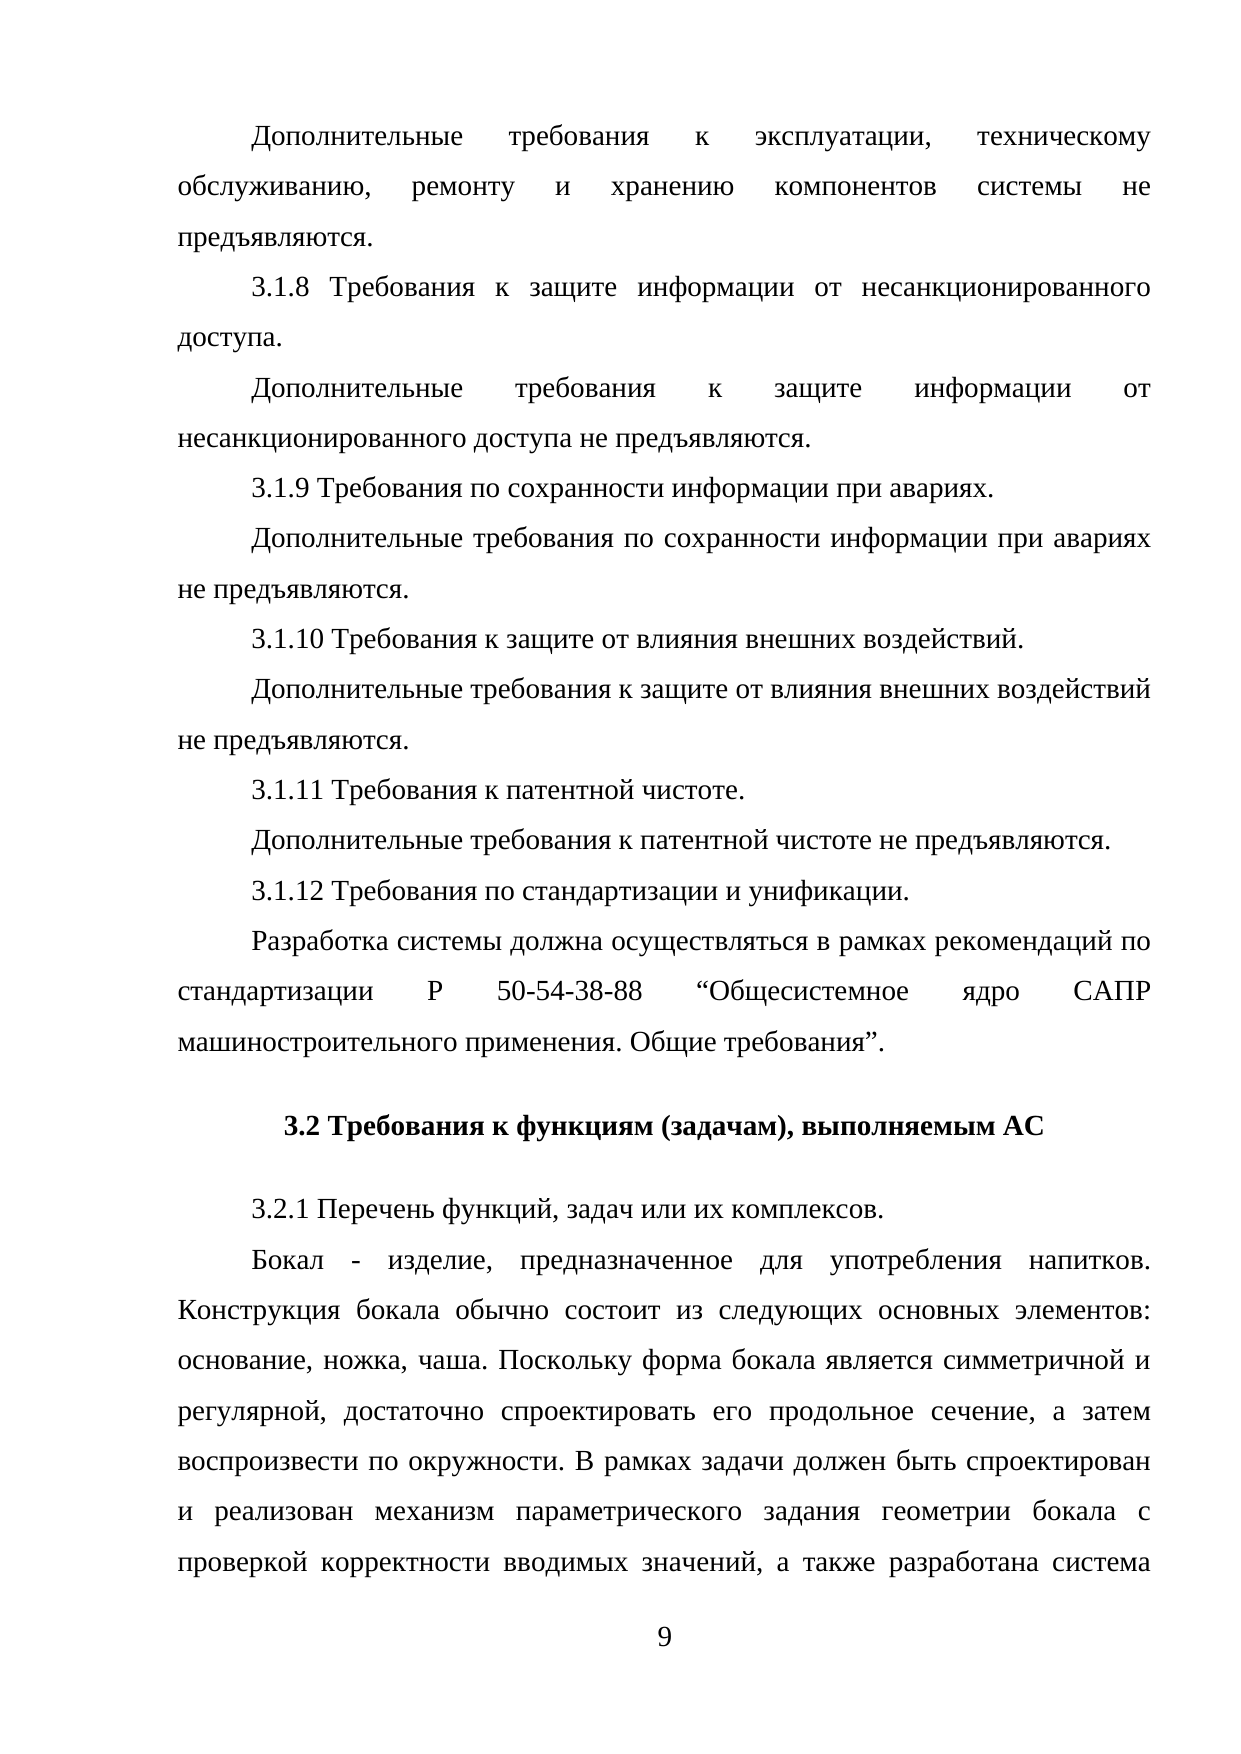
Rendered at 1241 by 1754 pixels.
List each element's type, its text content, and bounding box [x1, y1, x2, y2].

text 3.1.11 Требования к патентной чистоте. [177, 772, 1152, 806]
text 3.1.8 Требования к защите информации от несанкционированного доступа. [177, 269, 1152, 353]
text 3.1.12 Требования по стандартизации и унификации. [177, 873, 1152, 906]
text 3.2.1 Перечень функций, задач или их комплексов. [177, 1191, 1152, 1225]
text 3.1.10 Требования к защите от влияния внешних воздействий. [177, 621, 1152, 655]
text Дополнительные требования к защите информации от несанкционированного доступа не предъявляются. [177, 370, 1152, 453]
text Дополнительные требования к эксплуатации, техническому обслуживанию, ремонту и хранению компонентов системы не предъявляются. [177, 118, 1152, 252]
text 3.2 Требования к функциям (задачам), выполняемым АС [177, 1108, 1152, 1141]
text Дополнительные требования к патентной чистоте не предъявляются. [177, 822, 1152, 856]
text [177, 1242, 1152, 1577]
text 3.1.9 Требования по сохранности информации при авариях. [177, 470, 1152, 504]
text Дополнительные требования к защите от влияния внешних воздействий не предъявляются. [177, 672, 1152, 755]
text Разработка системы должна осуществляться в рамках рекомендаций по стандартизации Р 50-54-38-88 “Общесистемное ядро САПР машиностроительного применения. Общие требования”. [177, 923, 1152, 1057]
text Дополнительные требования по сохранности информации при авариях не предъявляются. [177, 521, 1152, 604]
